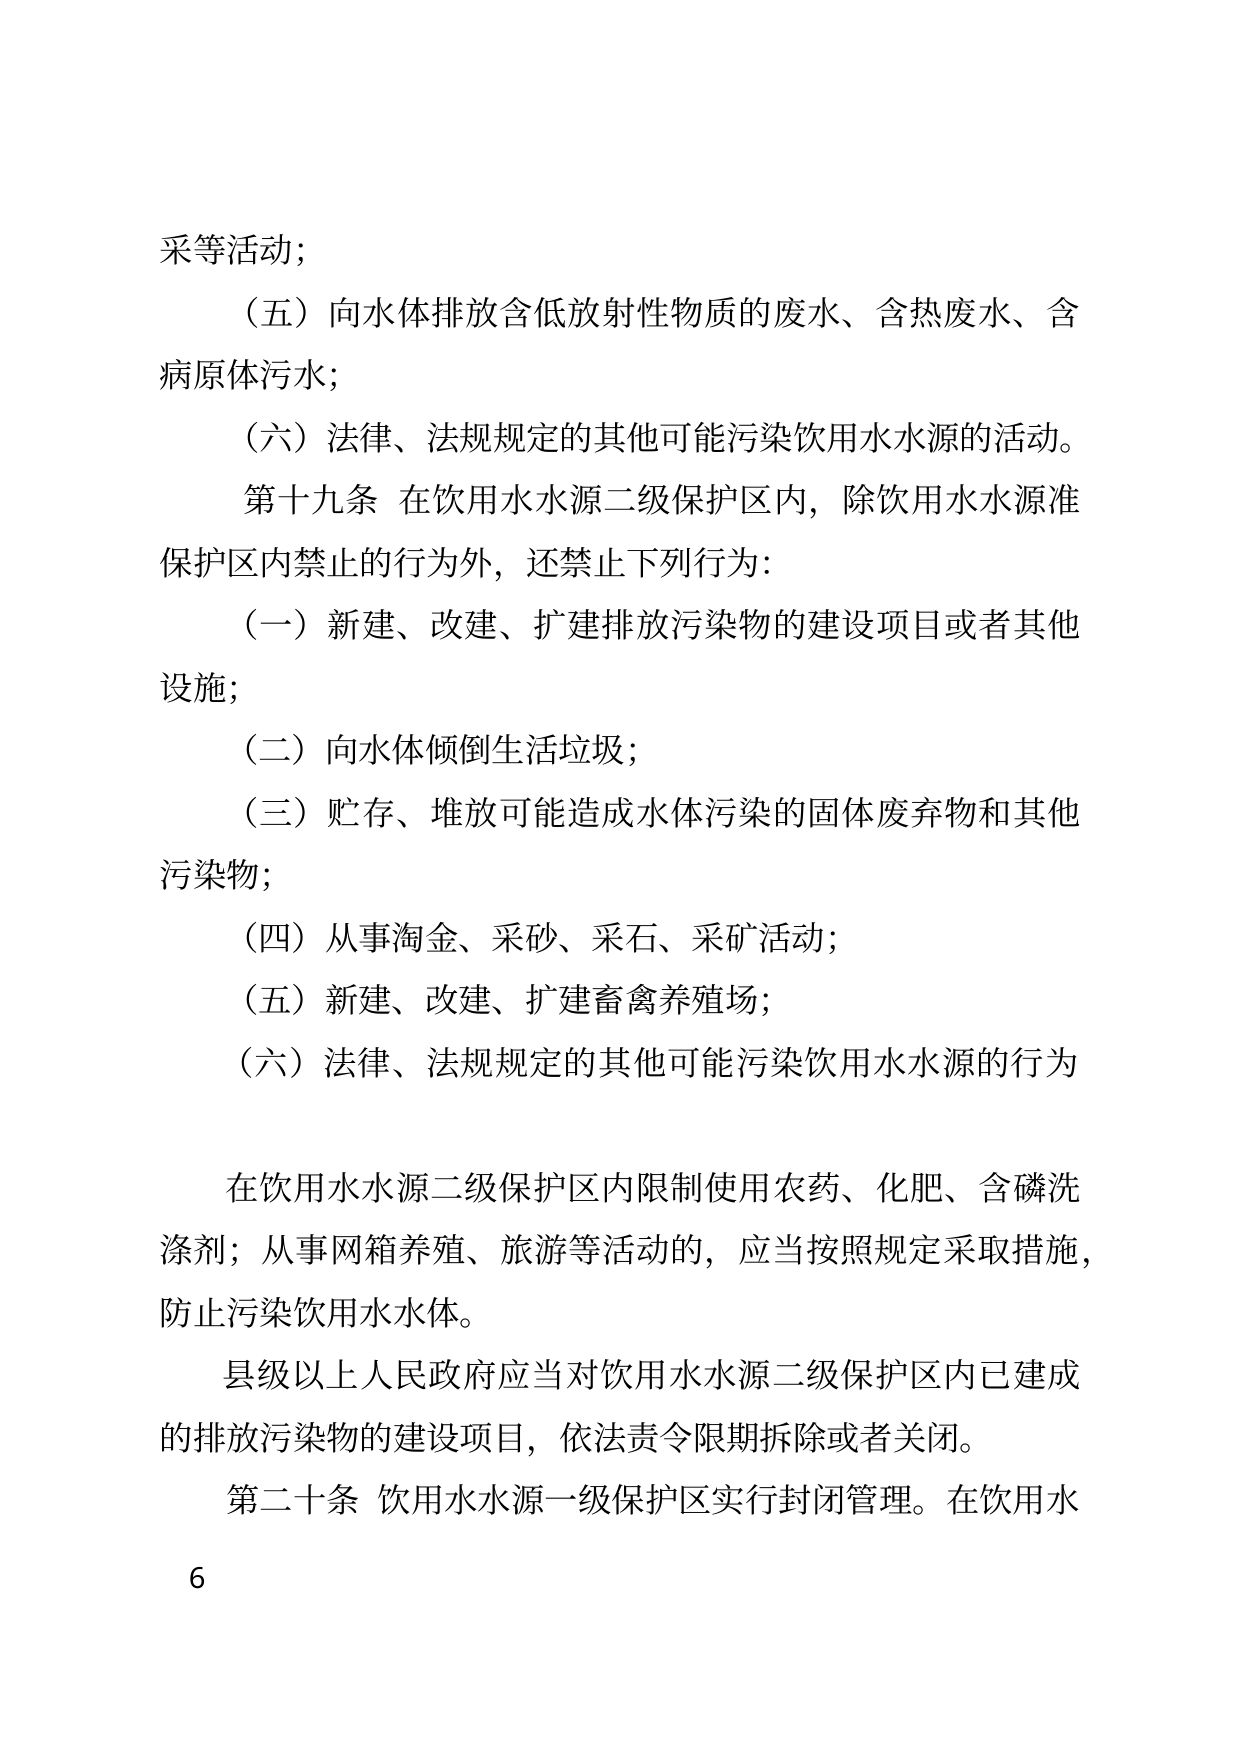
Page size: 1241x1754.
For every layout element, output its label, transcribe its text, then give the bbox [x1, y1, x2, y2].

text （六）法律、法规规定的其他可能污染饮用水水源的活动。 [159, 400, 1081, 463]
text （六）法律、法规规定的其他可能污染饮用水水源的行为。 [159, 1025, 1081, 1150]
text （五）新建、改建、扩建畜禽养殖场； [159, 963, 1081, 1025]
text 在饮用水水源二级保护区内限制使用农药、化肥、含磷洗涤剂；从事网箱养殖、旅游等活动的，应当按照规定采取措施，防止污染饮用水水体。 [159, 1150, 1081, 1338]
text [159, 1463, 1081, 1525]
text 县级以上人民政府应当对饮用水水源二级保护区内已建成的排放污染物的建设项目，依法责令限期拆除或者关闭。 [159, 1338, 1081, 1463]
text （三）贮存、堆放可能造成水体污染的固体废弃物和其他污染物； [159, 775, 1081, 900]
text （二）向水体倾倒生活垃圾； [159, 713, 1081, 775]
text （五）向水体排放含低放射性物质的废水、含热废水、含病原体污水； [159, 275, 1081, 400]
text 第十九条 在饮用水水源二级保护区内，除饮用水水源准保护区内禁止的行为外，还禁止下列行为： [159, 463, 1081, 588]
text （四）从事淘金、采砂、采石、采矿活动； [159, 900, 1081, 963]
text （一）新建、改建、扩建排放污染物的建设项目或者其他设施； [159, 588, 1081, 713]
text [159, 213, 1081, 275]
